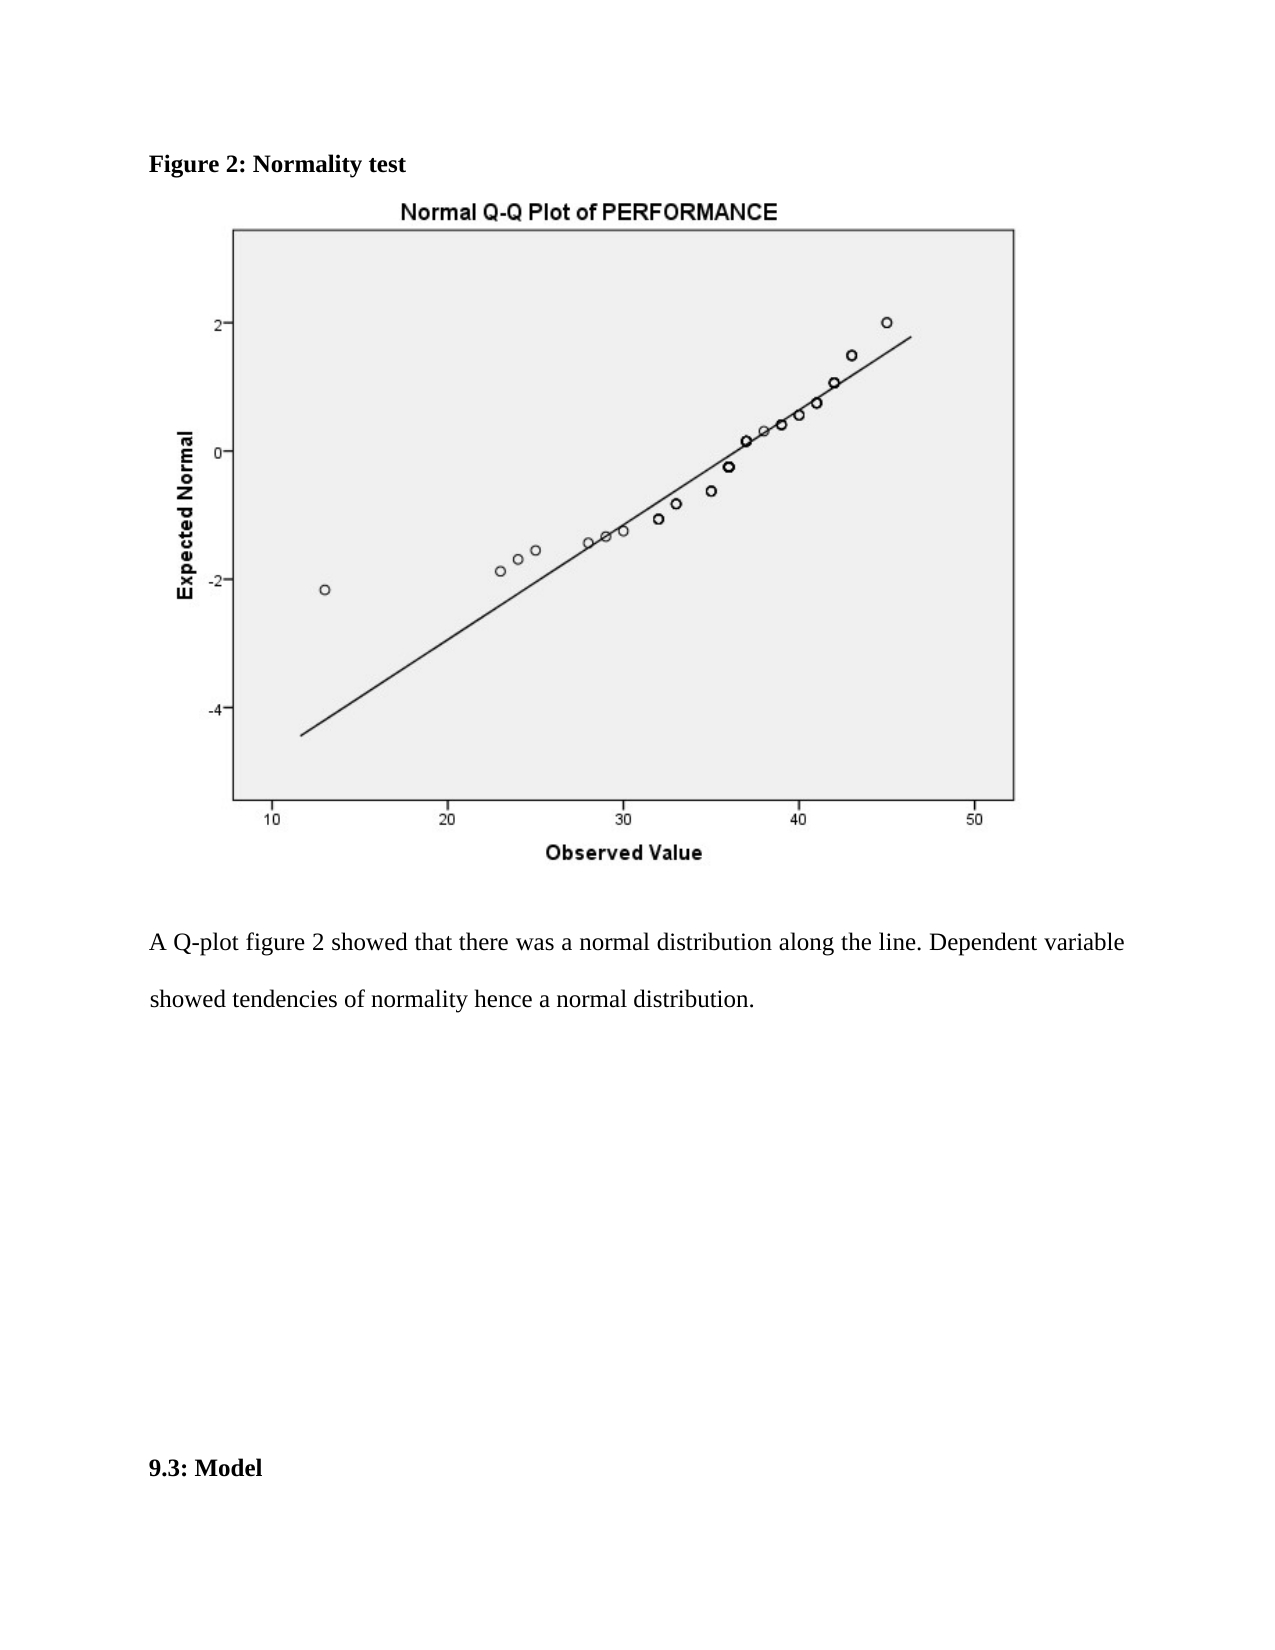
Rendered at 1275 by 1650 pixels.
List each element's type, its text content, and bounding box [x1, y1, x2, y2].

text 9.3: Model [148, 1453, 1129, 1482]
picture [155, 181, 1024, 884]
subtitle Figure 2: Normality test [148, 149, 1129, 178]
text A Q-plot figure 2 showed that there was a normal distribution along the line. Dependent variable showed tendencies of normality hence a normal distribution. [148, 927, 1126, 1013]
